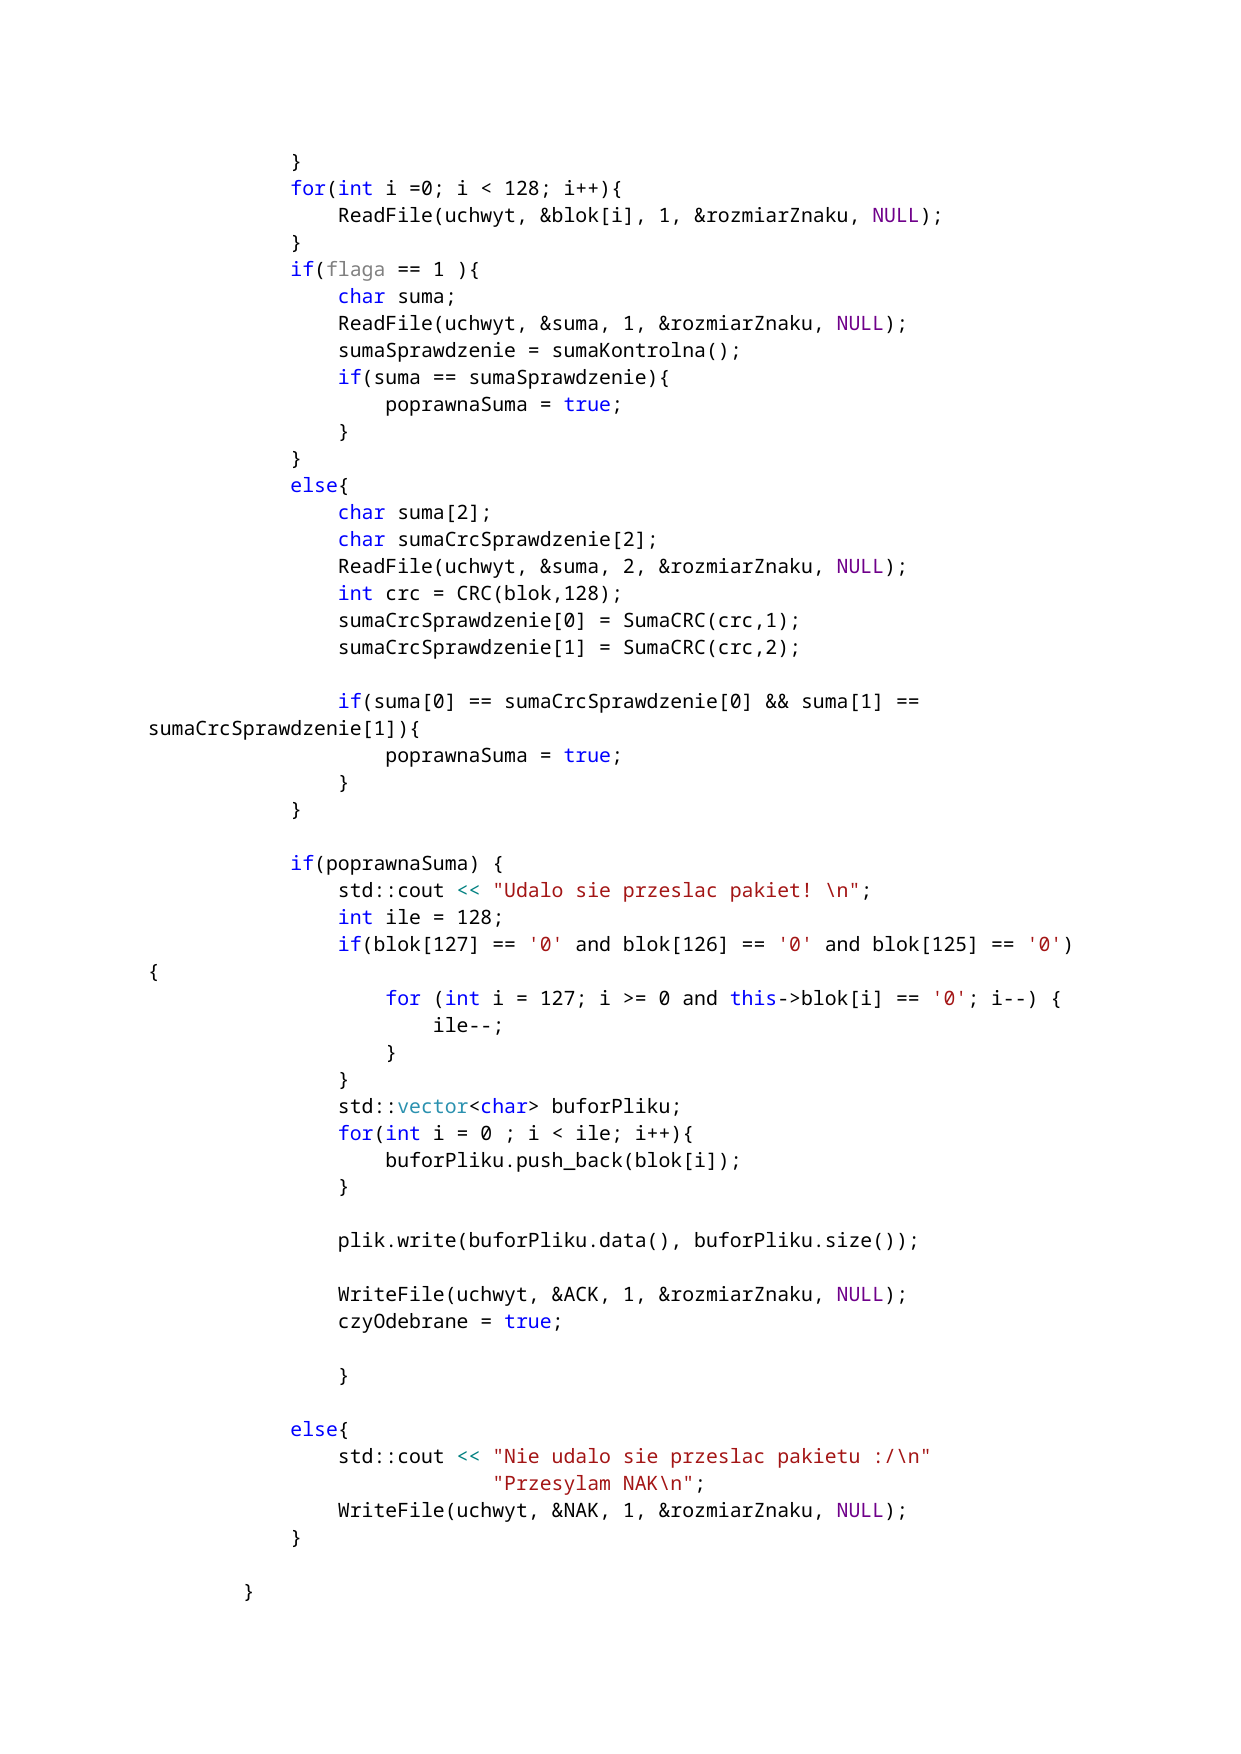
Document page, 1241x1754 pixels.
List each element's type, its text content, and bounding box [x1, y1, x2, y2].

text std::cout << "Udalo sie przeslac pakiet! \n"; [148, 876, 1093, 903]
text WriteFile(uchwyt, &NAK, 1, &rozmiarZnaku, NULL); [148, 1497, 1093, 1523]
text ReadFile(uchwyt, &blok[i], 1, &rozmiarZnaku, NULL); [148, 202, 1093, 228]
text if(blok[127] == '0' and blok[126] == '0' and blok[125] == '0') { [148, 930, 1093, 984]
text } [148, 1577, 1093, 1604]
text char suma[2]; [148, 498, 1093, 525]
text sumaCrcSprawdzenie[1] = SumaCRC(crc,2); [148, 633, 1093, 660]
text czyOdebrane = true; [148, 1308, 1093, 1335]
text std::cout << "Nie udalo sie przeslac pakietu :/\n" [148, 1443, 1093, 1469]
text if(suma == sumaSprawdzenie){ [148, 363, 1093, 390]
text std::vector<char> buforPliku; [148, 1092, 1093, 1119]
text ReadFile(uchwyt, &suma, 1, &rozmiarZnaku, NULL); [148, 309, 1093, 336]
text for(int i =0; i < 128; i++){ [148, 174, 1093, 202]
text } [148, 1173, 1093, 1200]
text } [148, 148, 1093, 174]
text else{ [148, 471, 1093, 498]
text buforPliku.push_back(blok[i]); [148, 1146, 1093, 1173]
text char suma; [148, 282, 1093, 309]
text } [148, 417, 1093, 444]
text if(poprawnaSuma) { [148, 849, 1093, 876]
text for (int i = 127; i >= 0 and this->blok[i] == '0'; i--) { [148, 984, 1093, 1011]
text } [148, 444, 1093, 471]
text char sumaCrcSprawdzenie[2]; [148, 525, 1093, 552]
text } [148, 1038, 1093, 1065]
text sumaSprawdzenie = sumaKontrolna(); [148, 336, 1093, 363]
text } [148, 1523, 1093, 1551]
text } [148, 1065, 1093, 1092]
text for(int i = 0 ; i < ile; i++){ [148, 1119, 1093, 1146]
text "Przesylam NAK\n"; [148, 1469, 1093, 1497]
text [148, 1281, 1093, 1308]
text if(flaga == 1 ){ [148, 256, 1093, 282]
text if(suma[0] == sumaCrcSprawdzenie[0] && suma[1] == sumaCrcSprawdzenie[1]){ [148, 687, 1093, 741]
text poprawnaSuma = true; [148, 390, 1093, 417]
text ReadFile(uchwyt, &suma, 2, &rozmiarZnaku, NULL); [148, 552, 1093, 579]
text int crc = CRC(blok,128); [148, 579, 1093, 606]
text int ile = 128; [148, 903, 1093, 930]
text else{ [148, 1416, 1093, 1443]
text } [148, 768, 1093, 795]
text } [148, 1362, 1093, 1389]
text poprawnaSuma = true; [148, 741, 1093, 768]
text ile--; [148, 1011, 1093, 1038]
text } [148, 228, 1093, 256]
text sumaCrcSprawdzenie[0] = SumaCRC(crc,1); [148, 606, 1093, 633]
text } [148, 795, 1093, 822]
text plik.write(buforPliku.data(), buforPliku.size()); [148, 1227, 1093, 1254]
